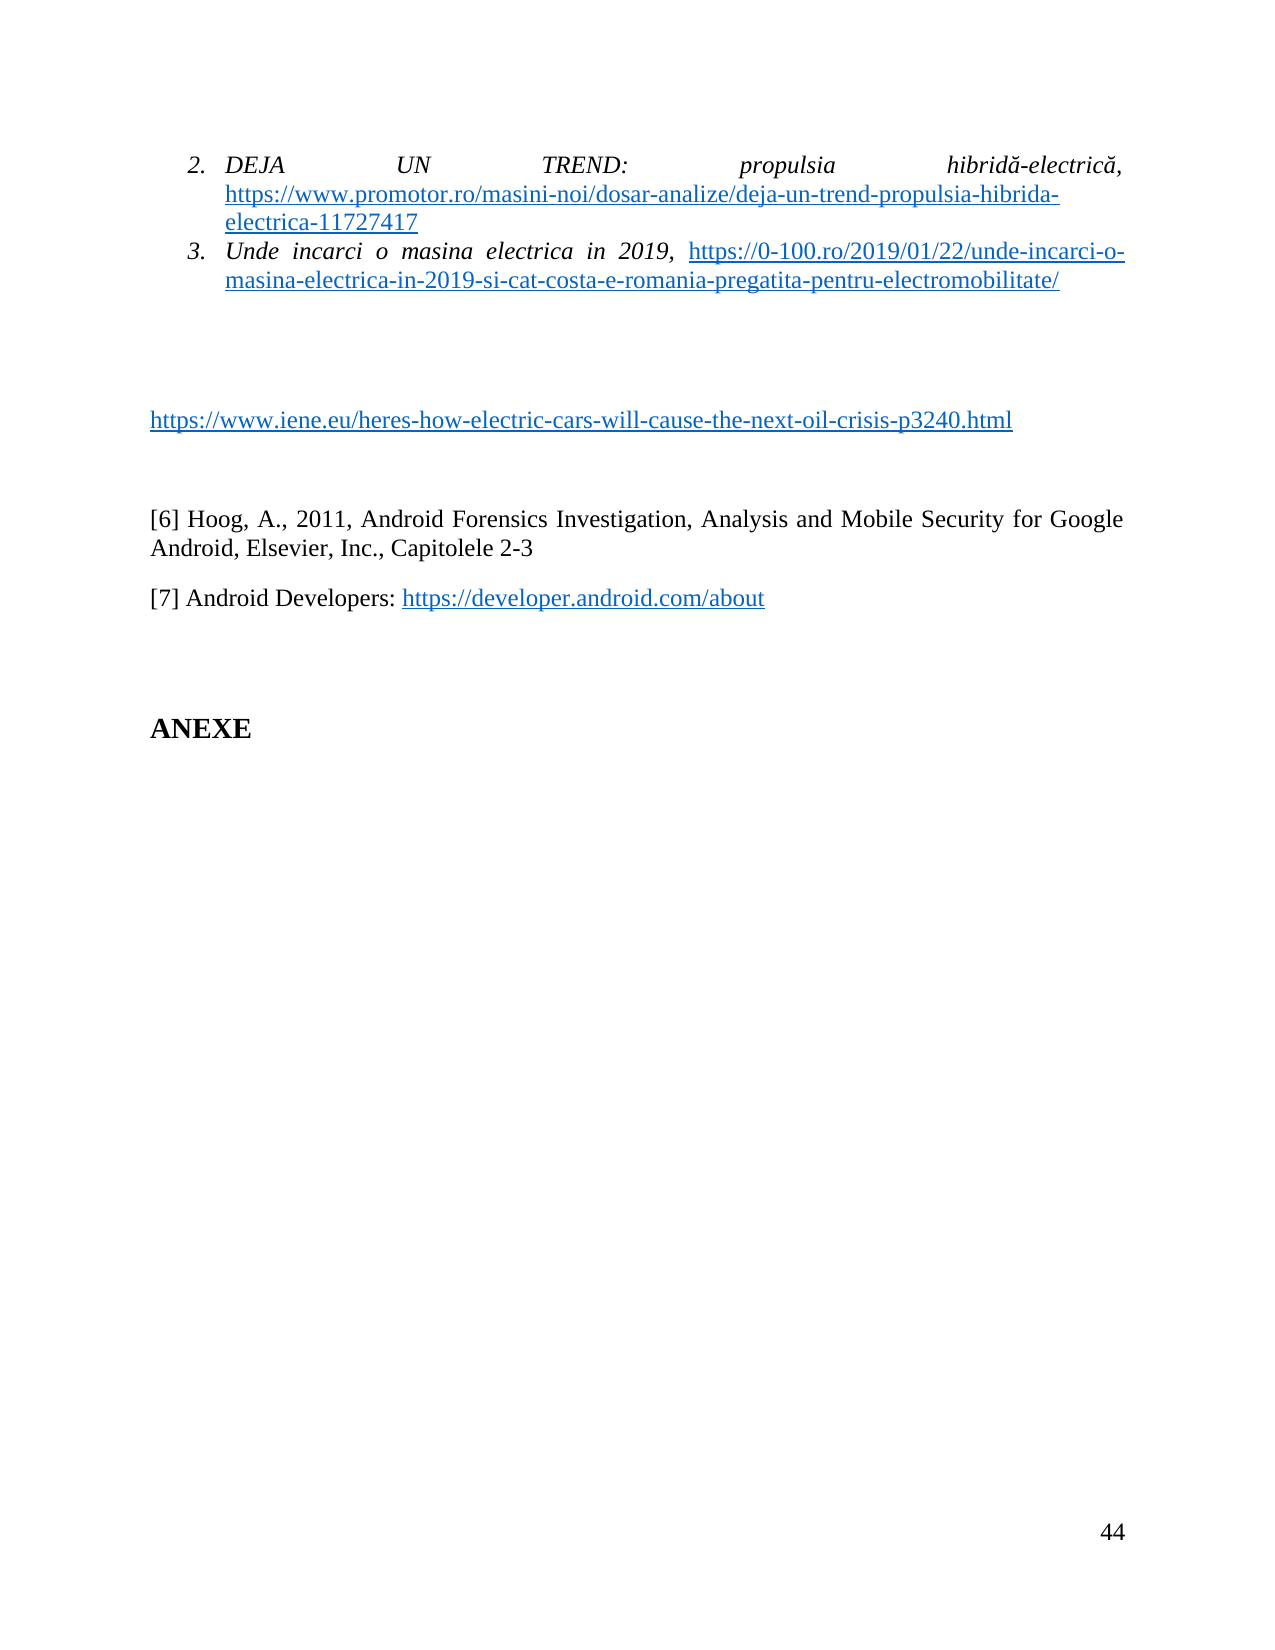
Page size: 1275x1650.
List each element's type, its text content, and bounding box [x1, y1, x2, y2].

list Unde incarci o masina electrica in 2019, https://0-100.ro/2019/01/22/unde-incarci-o-masina-electrica-in-2019-si-cat-costa-e-romania-pregatita-pentru-electromobilitate/ [187, 236, 1125, 294]
text [7] Android Developers: https://developer.android.com/about [150, 583, 1125, 612]
text https://www.iene.eu/heres-how-electric-cars-will-cause-the-next-oil-crisis-p3240.html [150, 405, 1125, 434]
list DEJA UN TREND: propulsia hibridă-electrică, https://www.promotor.ro/masini-noi/dosar-analize/deja-un-trend-propulsia-hibrida-electrica-11727417 [187, 150, 1125, 236]
text [6] Hoog, A., 2011, Android Forensics Investigation, Analysis and Mobile Security for Google Android, Elsevier, Inc., Capitolele 2-3 [150, 504, 1125, 562]
subtitle ANEXE [150, 711, 1125, 745]
